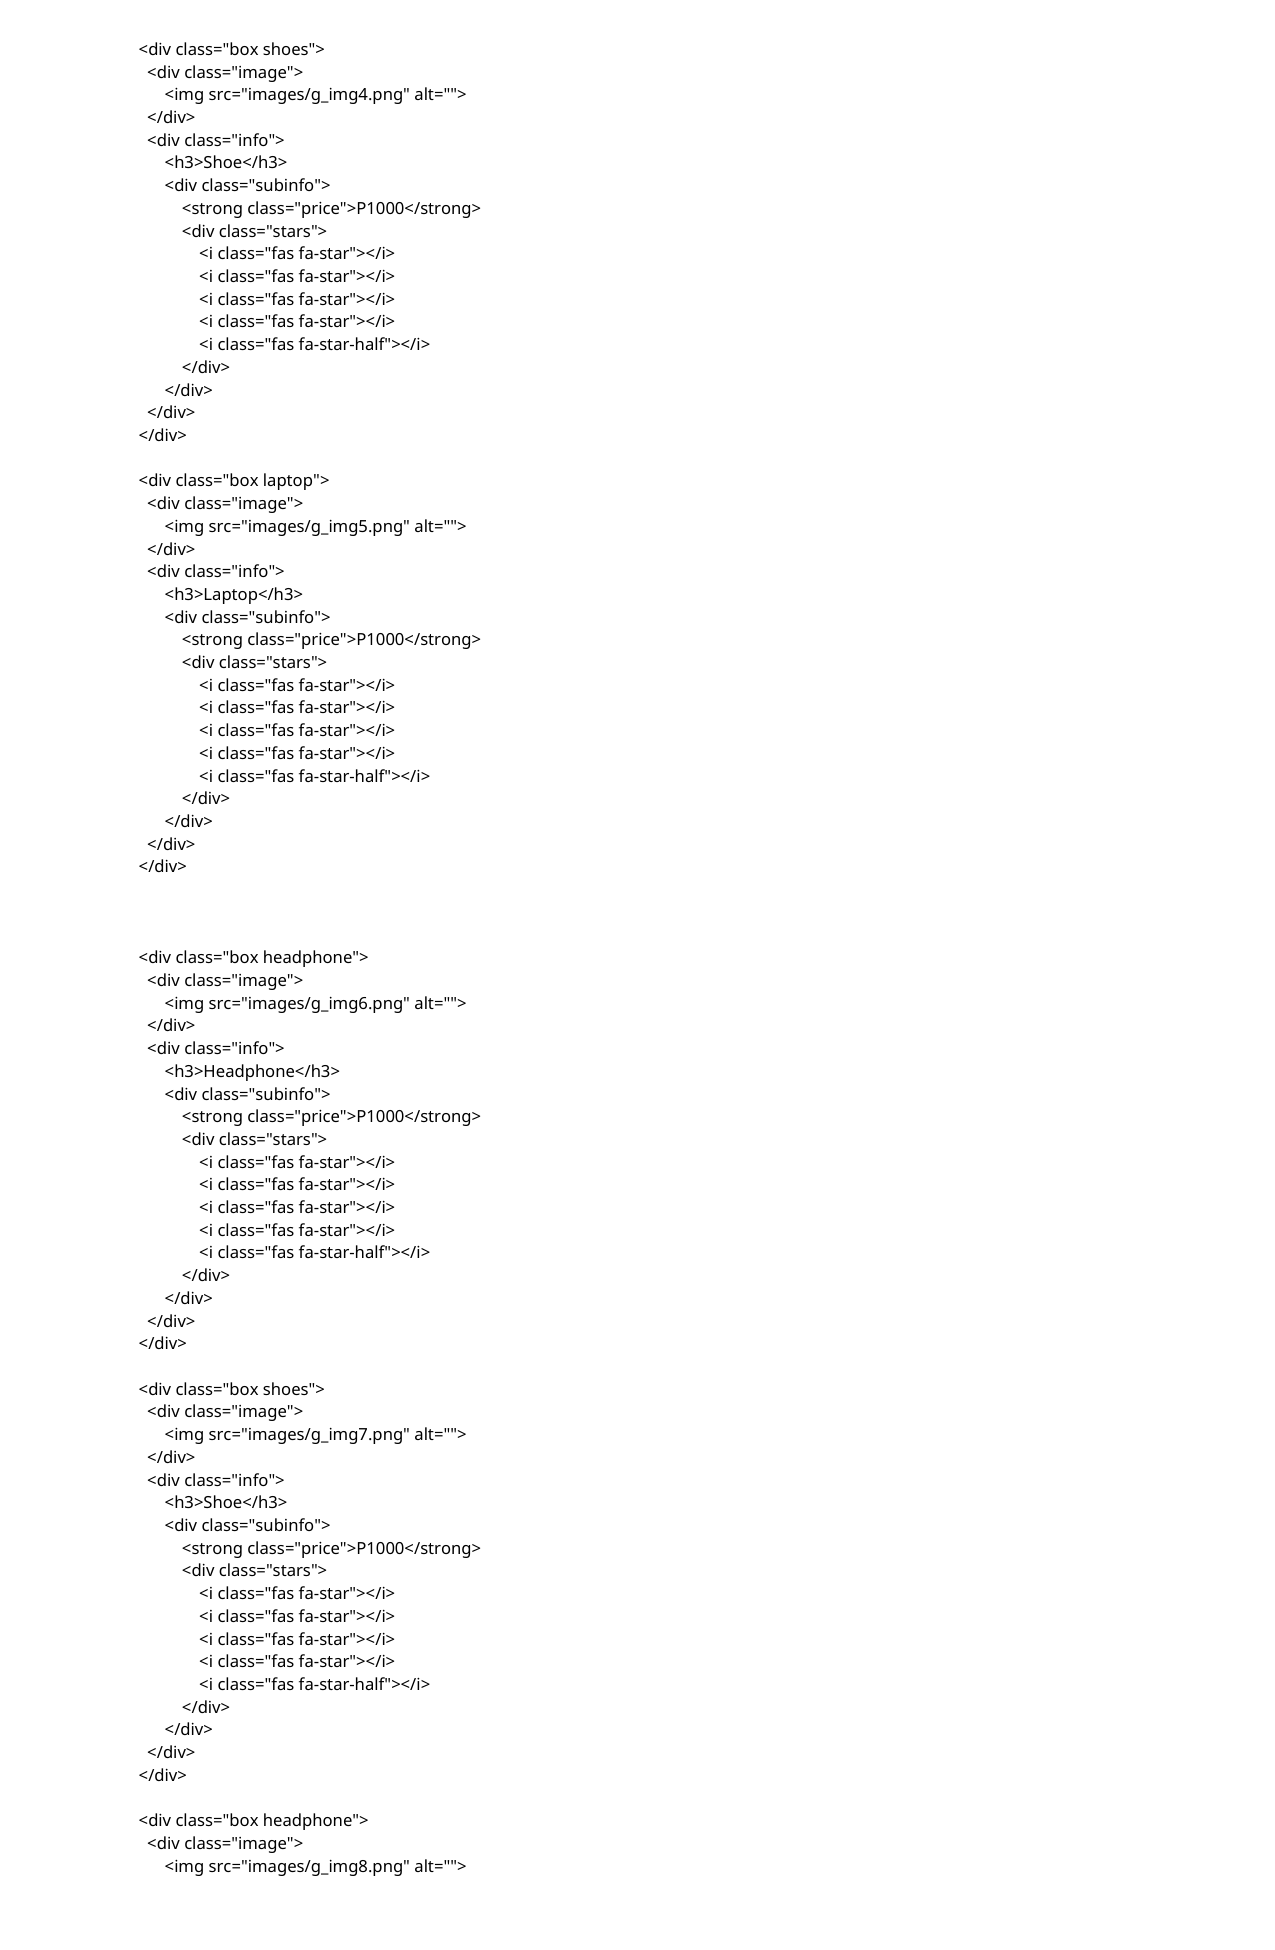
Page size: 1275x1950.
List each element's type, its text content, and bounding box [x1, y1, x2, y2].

text <div class="stars"> [112, 1127, 1219, 1150]
text <h3>Laptop</h3> [112, 582, 1219, 605]
text <div class="subinfo"> [112, 1513, 1219, 1536]
text </div> [112, 1445, 1219, 1468]
text <div class="subinfo"> [112, 174, 1219, 196]
text </div> [112, 1264, 1219, 1286]
text <i class="fas fa-star"></i> [112, 719, 1219, 741]
text <strong class="price">P1000</strong> [112, 196, 1219, 219]
text <div class="info"> [112, 1468, 1219, 1491]
text <i class="fas fa-star"></i> [112, 1650, 1219, 1672]
text <i class="fas fa-star"></i> [112, 264, 1219, 287]
text <i class="fas fa-star-half"></i> [112, 333, 1219, 355]
text <div class="image"> [112, 1400, 1219, 1423]
text <strong class="price">P1000</strong> [112, 628, 1219, 651]
text <img src="images/g_img6.png" alt=""> [112, 991, 1219, 1014]
text <div class="info"> [112, 128, 1219, 151]
text </div> [112, 537, 1219, 560]
text </div> [112, 787, 1219, 809]
text <i class="fas fa-star-half"></i> [112, 764, 1219, 787]
text <div class="image"> [112, 492, 1219, 514]
text <div class="stars"> [112, 219, 1219, 242]
text <i class="fas fa-star"></i> [112, 1218, 1219, 1241]
text <h3>Shoe</h3> [112, 1491, 1219, 1513]
text <i class="fas fa-star"></i> [112, 1627, 1219, 1650]
text <div class="box shoes"> [112, 37, 1219, 60]
text </div> [112, 855, 1219, 878]
text <div class="info"> [112, 1037, 1219, 1059]
text </div> [112, 355, 1219, 378]
text <strong class="price">P1000</strong> [112, 1105, 1219, 1127]
text </div> [112, 1741, 1219, 1763]
text <strong class="price">P1000</strong> [112, 1536, 1219, 1559]
text <i class="fas fa-star-half"></i> [112, 1241, 1219, 1264]
text <div class="subinfo"> [112, 605, 1219, 628]
text <i class="fas fa-star-half"></i> [112, 1672, 1219, 1695]
text <i class="fas fa-star"></i> [112, 1196, 1219, 1218]
text <div class="box shoes"> [112, 1377, 1219, 1400]
text <div class="image"> [112, 968, 1219, 991]
text <h3>Shoe</h3> [112, 151, 1219, 174]
text <div class="info"> [112, 560, 1219, 582]
text </div> [112, 832, 1219, 855]
text </div> [112, 809, 1219, 832]
text <div class="image"> [112, 1831, 1219, 1854]
text <div class="box laptop"> [112, 469, 1219, 492]
text </div> [112, 1695, 1219, 1718]
text </div> [112, 106, 1219, 128]
text </div> [112, 401, 1219, 423]
text <i class="fas fa-star"></i> [112, 1173, 1219, 1196]
text <h3>Headphone</h3> [112, 1059, 1219, 1082]
text <i class="fas fa-star"></i> [112, 242, 1219, 264]
text <div class="stars"> [112, 1559, 1219, 1582]
text <i class="fas fa-star"></i> [112, 1150, 1219, 1173]
text <img src="images/g_img7.png" alt=""> [112, 1423, 1219, 1445]
text <i class="fas fa-star"></i> [112, 287, 1219, 310]
text <img src="images/g_img5.png" alt=""> [112, 514, 1219, 537]
text <i class="fas fa-star"></i> [112, 1582, 1219, 1604]
text <i class="fas fa-star"></i> [112, 696, 1219, 719]
text <i class="fas fa-star"></i> [112, 673, 1219, 696]
text </div> [112, 1286, 1219, 1309]
text <div class="box headphone"> [112, 946, 1219, 968]
text <img src="images/g_img8.png" alt=""> [112, 1854, 1219, 1877]
text </div> [112, 1718, 1219, 1741]
text <i class="fas fa-star"></i> [112, 310, 1219, 333]
text </div> [112, 1309, 1219, 1332]
text <img src="images/g_img4.png" alt=""> [112, 83, 1219, 106]
text <div class="stars"> [112, 651, 1219, 673]
text </div> [112, 423, 1219, 446]
text <i class="fas fa-star"></i> [112, 1604, 1219, 1627]
text </div> [112, 1014, 1219, 1037]
text <div class="subinfo"> [112, 1082, 1219, 1105]
text </div> [112, 1332, 1219, 1354]
text <div class="box headphone"> [112, 1809, 1219, 1831]
text <div class="image"> [112, 60, 1219, 83]
text <i class="fas fa-star"></i> [112, 741, 1219, 764]
text </div> [112, 1763, 1219, 1786]
text </div> [112, 378, 1219, 401]
